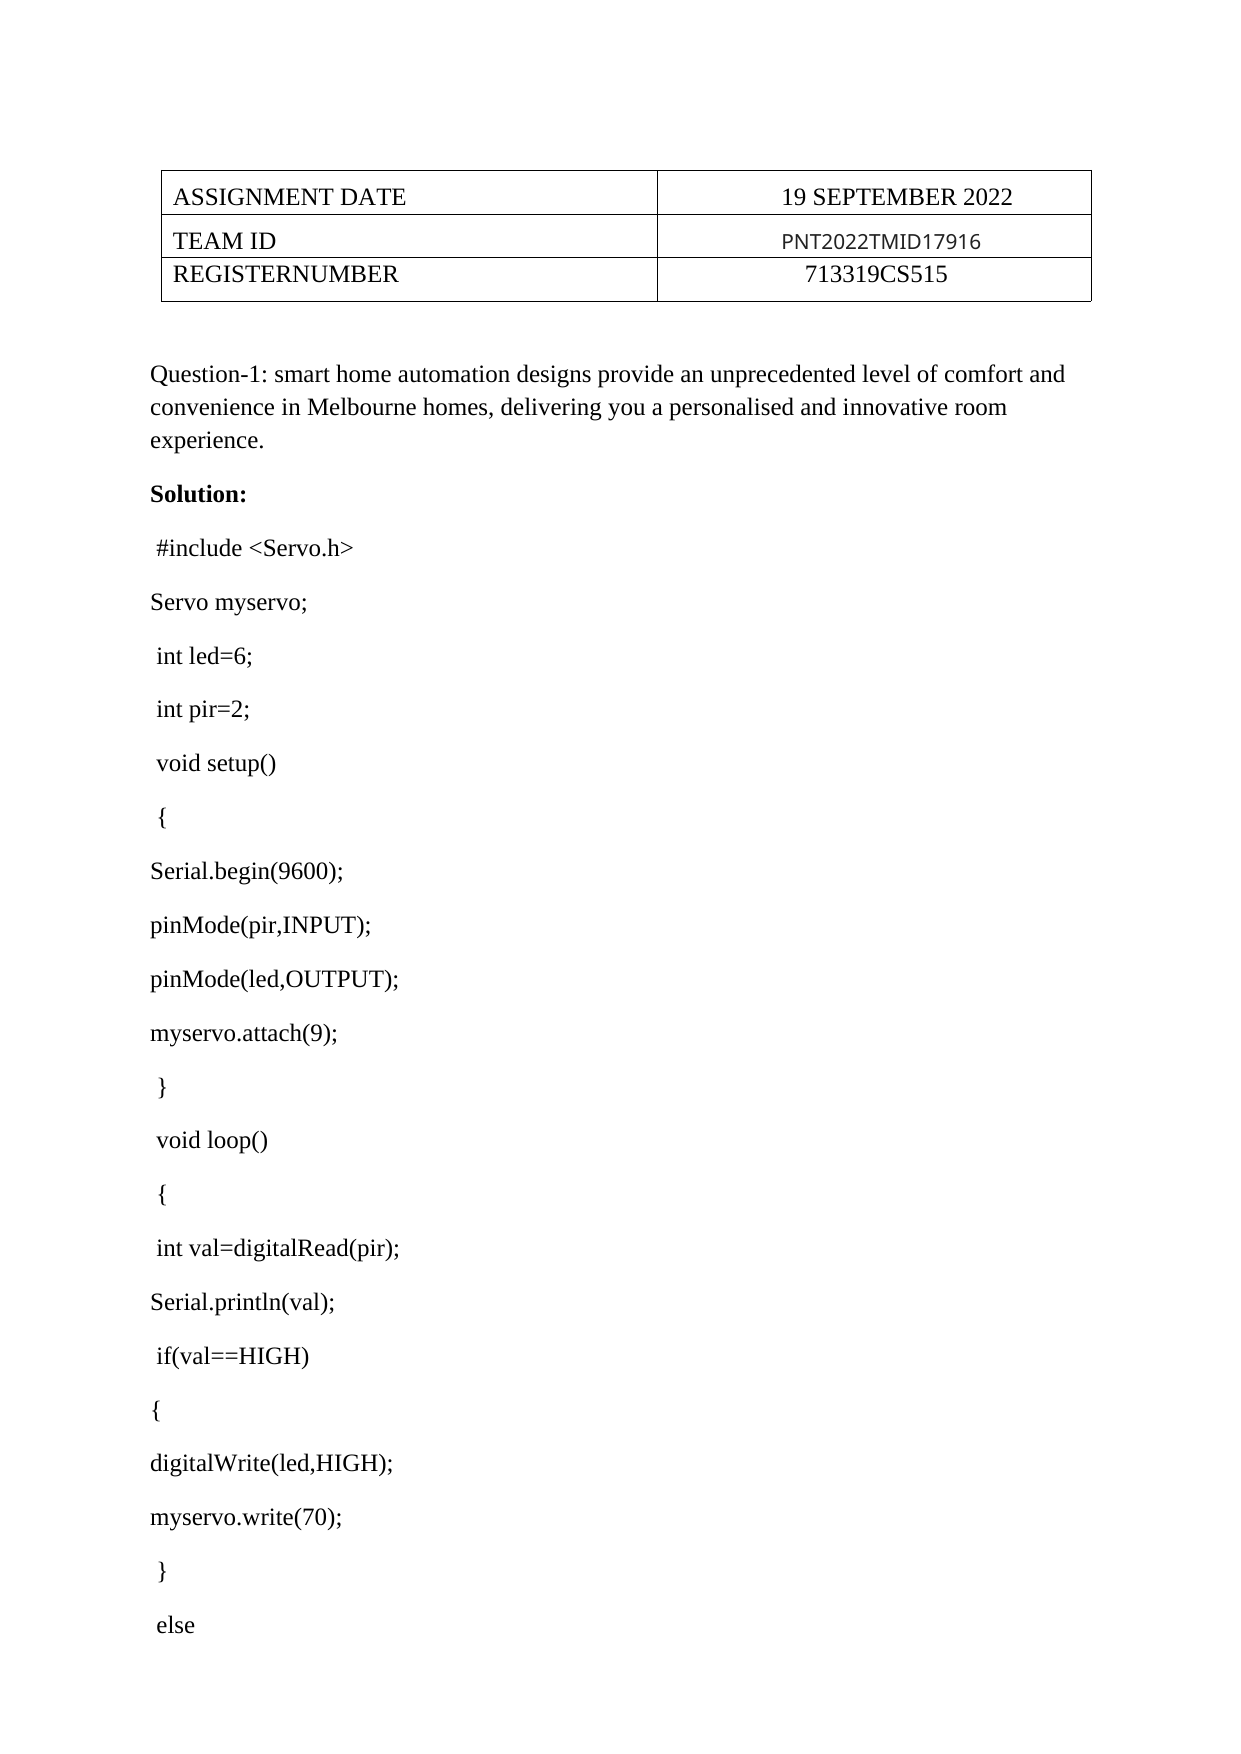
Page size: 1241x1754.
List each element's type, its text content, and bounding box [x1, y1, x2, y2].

text digitalWrite(led,HIGH); [150, 1448, 1090, 1477]
text int val=digitalRead(pir); [150, 1233, 1090, 1262]
text if(val==HIGH) [150, 1341, 1090, 1369]
text void loop() [150, 1125, 1090, 1154]
text Serial.begin(9600); [150, 856, 1090, 885]
text } [150, 1556, 1090, 1585]
text pinMode(pir,INPUT); [150, 910, 1090, 939]
table_cell TEAM ID [162, 215, 657, 257]
text { [150, 802, 1090, 831]
text myservo.attach(9); [150, 1018, 1090, 1046]
text } [150, 1072, 1090, 1100]
text void setup() [150, 748, 1090, 777]
table_header ASSIGNMENT DATE [162, 171, 657, 214]
table_header 19 SEPTEMBER 2022 [658, 171, 1091, 214]
text Solution: [150, 479, 1090, 508]
table_cell 713319CS515 [658, 258, 1091, 301]
text else [150, 1610, 1090, 1639]
text #include <Servo.h> [150, 533, 1090, 562]
text { [150, 1179, 1090, 1208]
text Servo myservo; [150, 587, 1090, 616]
text myservo.write(70); [150, 1502, 1090, 1531]
table_cell PNT2022TMID17916 [658, 215, 1091, 257]
table_cell REGISTERNUMBER [162, 258, 657, 301]
text Serial.println(val); [150, 1287, 1090, 1316]
text { [150, 1395, 1090, 1423]
text Question-1: smart home automation designs provide an unprecedented level of comfort and convenience in Melbourne homes, delivering you a personalised and innovative room experience. [150, 359, 1090, 454]
text int led=6; [150, 641, 1090, 669]
text pinMode(led,OUTPUT); [150, 964, 1090, 993]
text int pir=2; [150, 694, 1090, 723]
